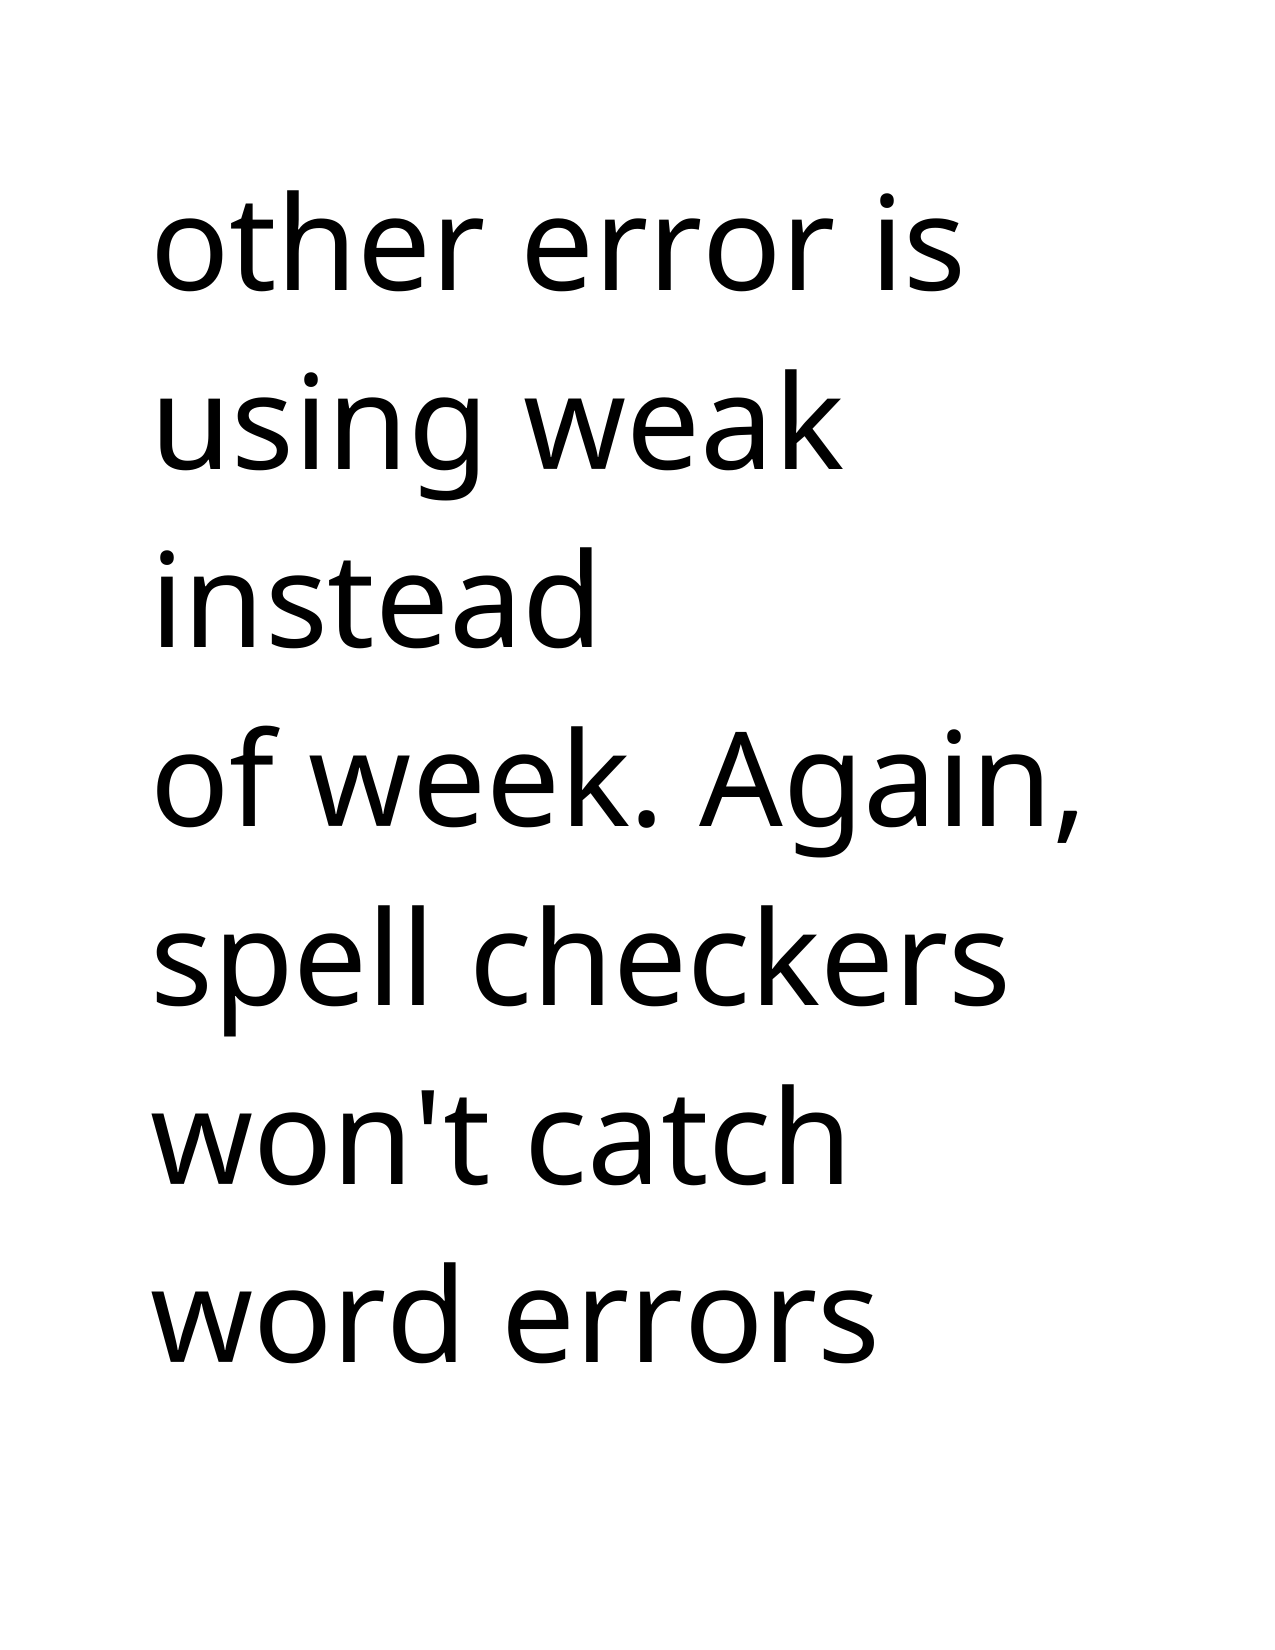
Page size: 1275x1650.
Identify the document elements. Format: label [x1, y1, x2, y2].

text [150, 150, 1125, 1401]
